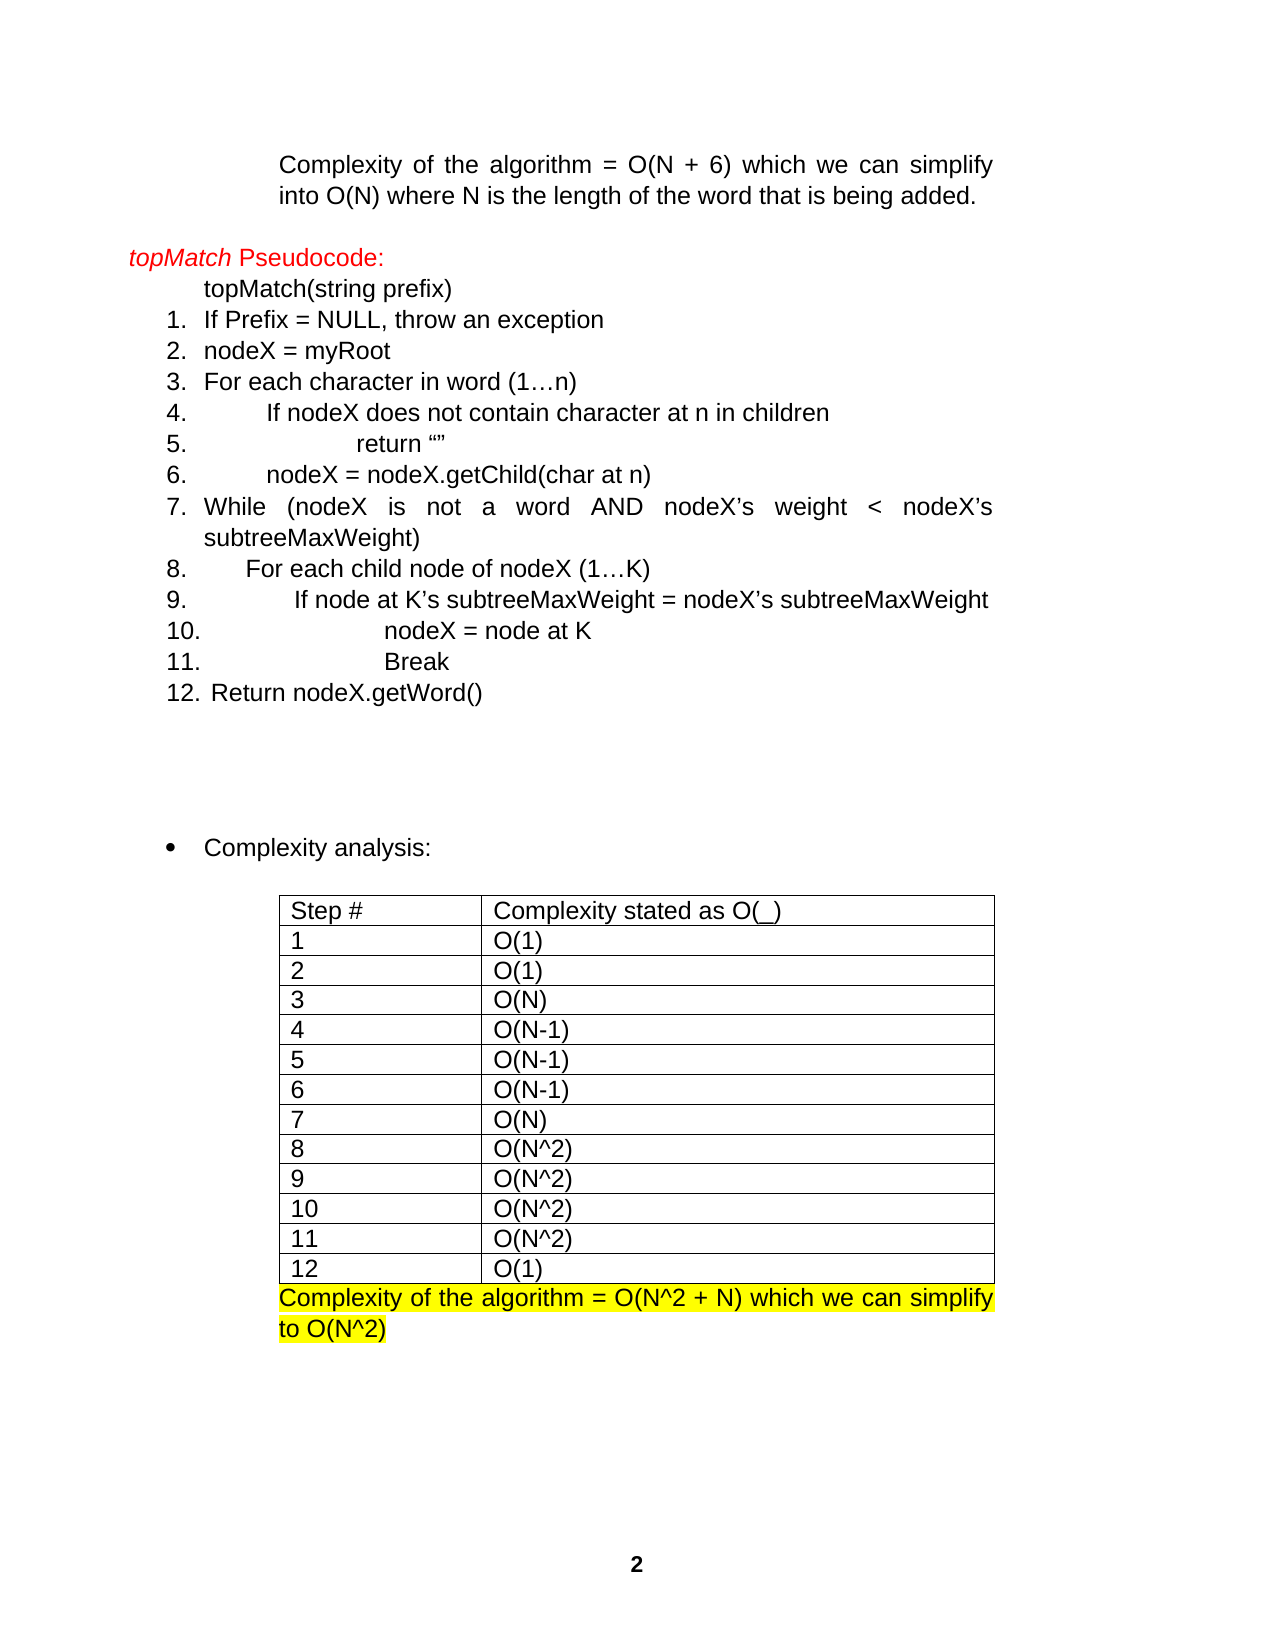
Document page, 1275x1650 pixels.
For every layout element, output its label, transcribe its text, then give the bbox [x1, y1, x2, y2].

table_cell 7 [280, 1105, 481, 1133]
table_cell 3 [280, 986, 481, 1014]
list topMatch(string prefix) [204, 274, 995, 303]
table_cell O(N^2) [482, 1224, 994, 1253]
list If nodeX does not contain character at n in children [166, 398, 995, 427]
list Break [166, 647, 995, 675]
list Return nodeX.getWord() [166, 678, 995, 706]
list nodeX = node at K [166, 616, 995, 644]
table_cell O(N-1) [482, 1075, 994, 1104]
table_cell O(1) [482, 1254, 994, 1282]
table_cell O(N-1) [482, 1015, 994, 1044]
list If node at K’s subtreeMaxWeight = nodeX’s subtreeMaxWeight [166, 584, 995, 613]
list If Prefix = NULL, throw an exception [166, 305, 995, 334]
table_cell O(N) [482, 1105, 994, 1133]
list For each child node of nodeX (1…K) [166, 553, 995, 582]
table_cell 2 [280, 956, 481, 984]
table_cell O(N^2) [482, 1194, 994, 1223]
list nodeX = myRoot [166, 336, 995, 365]
table_cell O(1) [482, 926, 994, 955]
list Complexity analysis: [166, 833, 995, 862]
table_cell 9 [280, 1164, 481, 1193]
table_cell 1 [280, 926, 481, 955]
table_cell 10 [280, 1194, 481, 1223]
text topMatch Pseudocode: [129, 243, 995, 272]
list While (nodeX is not a word AND nodeX’s weight < nodeX’s subtreeMaxWeight) [166, 491, 995, 551]
table_cell O(1) [482, 956, 994, 984]
list For each character in word (1…n) [166, 367, 995, 396]
table_header Step # [280, 896, 481, 925]
text Complexity of the algorithm = O(N + 6) which we can simplify into O(N) where N is the length of the word that is being added. [279, 150, 995, 210]
table_cell 12 [280, 1254, 481, 1282]
table_cell O(N) [482, 986, 994, 1014]
list nodeX = nodeX.getChild(char at n) [166, 460, 995, 489]
table_cell 4 [280, 1015, 481, 1044]
list return “” [166, 429, 995, 458]
table_header Complexity stated as O(_) [482, 896, 994, 925]
table_cell O(N-1) [482, 1045, 994, 1074]
table_cell O(N^2) [482, 1135, 994, 1163]
text Complexity of the algorithm = O(N^2 + N) which we can simplify to O(N^2) [279, 1312, 995, 1343]
table_cell 5 [280, 1045, 481, 1074]
table_cell 11 [280, 1224, 481, 1253]
table_cell 8 [280, 1135, 481, 1163]
table_cell 6 [280, 1075, 481, 1104]
table_cell O(N^2) [482, 1164, 994, 1193]
